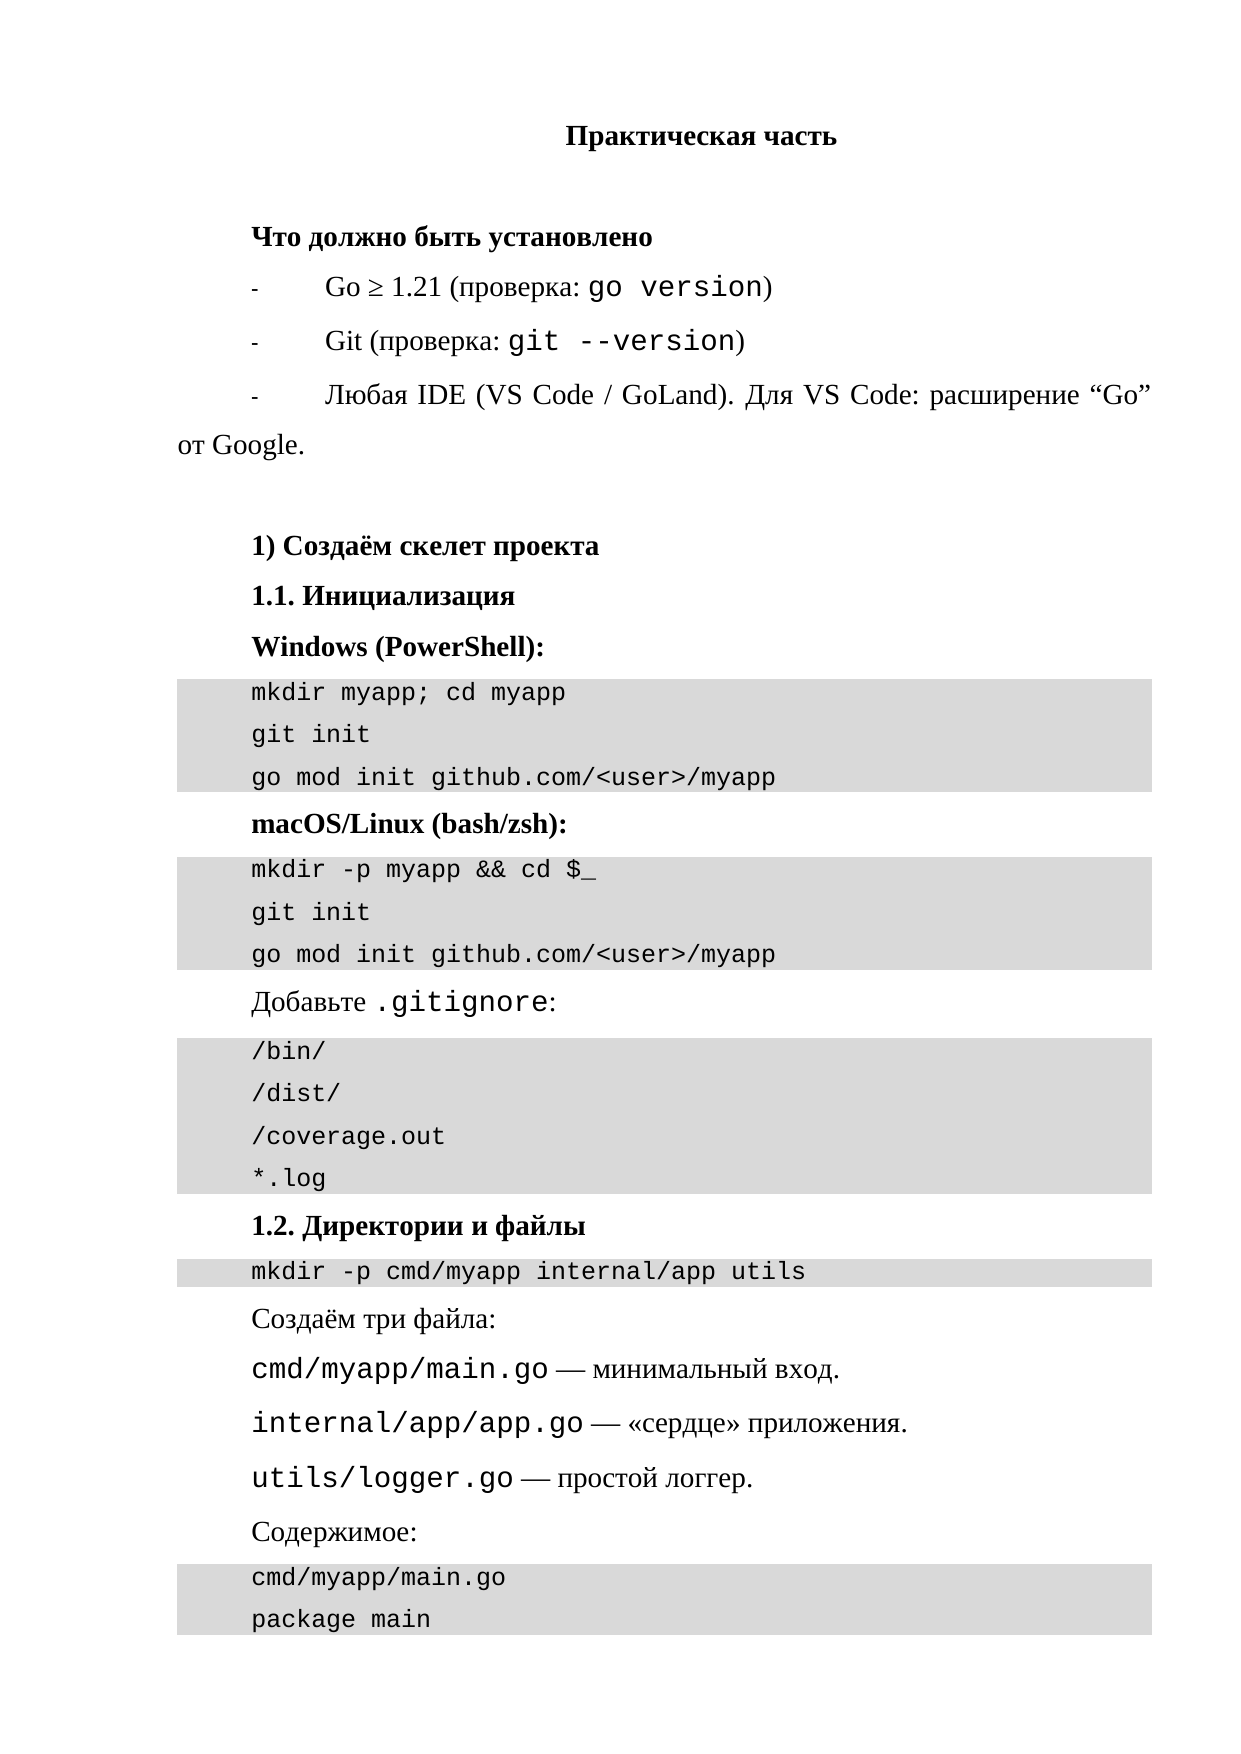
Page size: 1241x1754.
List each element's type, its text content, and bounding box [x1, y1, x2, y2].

text internal/app/app.go — «сердце» приложения. [251, 1406, 1152, 1442]
list Git (проверка: git --version) [177, 323, 1152, 359]
text /bin/ [177, 1038, 1152, 1067]
text git init [177, 722, 1152, 750]
text utils/logger.go — простой логгер. [251, 1460, 1152, 1496]
text go mod init github.com/<user>/myapp [177, 764, 1152, 792]
text go mod init github.com/<user>/myapp [177, 942, 1152, 970]
text 1.2. Директории и файлы [177, 1208, 1152, 1242]
text mkdir -p myapp && cd $_ [177, 857, 1152, 885]
text 1) Создаём скелет проекта [177, 528, 1152, 562]
text mkdir myapp; cd myapp [177, 679, 1152, 707]
text cmd/myapp/main.go — минимальный вход. [251, 1352, 1152, 1388]
text 1.1. Инициализация [177, 578, 1152, 612]
text /dist/ [177, 1081, 1152, 1109]
text Создаём три файла: [177, 1301, 1152, 1335]
text *.log [177, 1166, 1152, 1194]
text Добавьте .gitignore: [177, 984, 1152, 1020]
list Go ≥ 1.21 (проверка: go version) [177, 269, 1152, 305]
text Что должно быть установлено [177, 219, 1152, 252]
text cmd/myapp/main.go [177, 1564, 1152, 1592]
list Любая IDE (VS Code / GoLand). Для VS Code: расширение “Go” от Google. [177, 377, 1152, 461]
text package main [177, 1607, 1152, 1635]
text Практическая часть [177, 118, 1152, 152]
text /coverage.out [177, 1123, 1152, 1152]
text Содержимое: [177, 1514, 1152, 1547]
text git init [177, 899, 1152, 928]
text macOS/Linux (bash/zsh): [177, 807, 1152, 840]
text Windows (PowerShell): [177, 629, 1152, 662]
text mkdir -p cmd/myapp internal/app utils [177, 1259, 1152, 1287]
